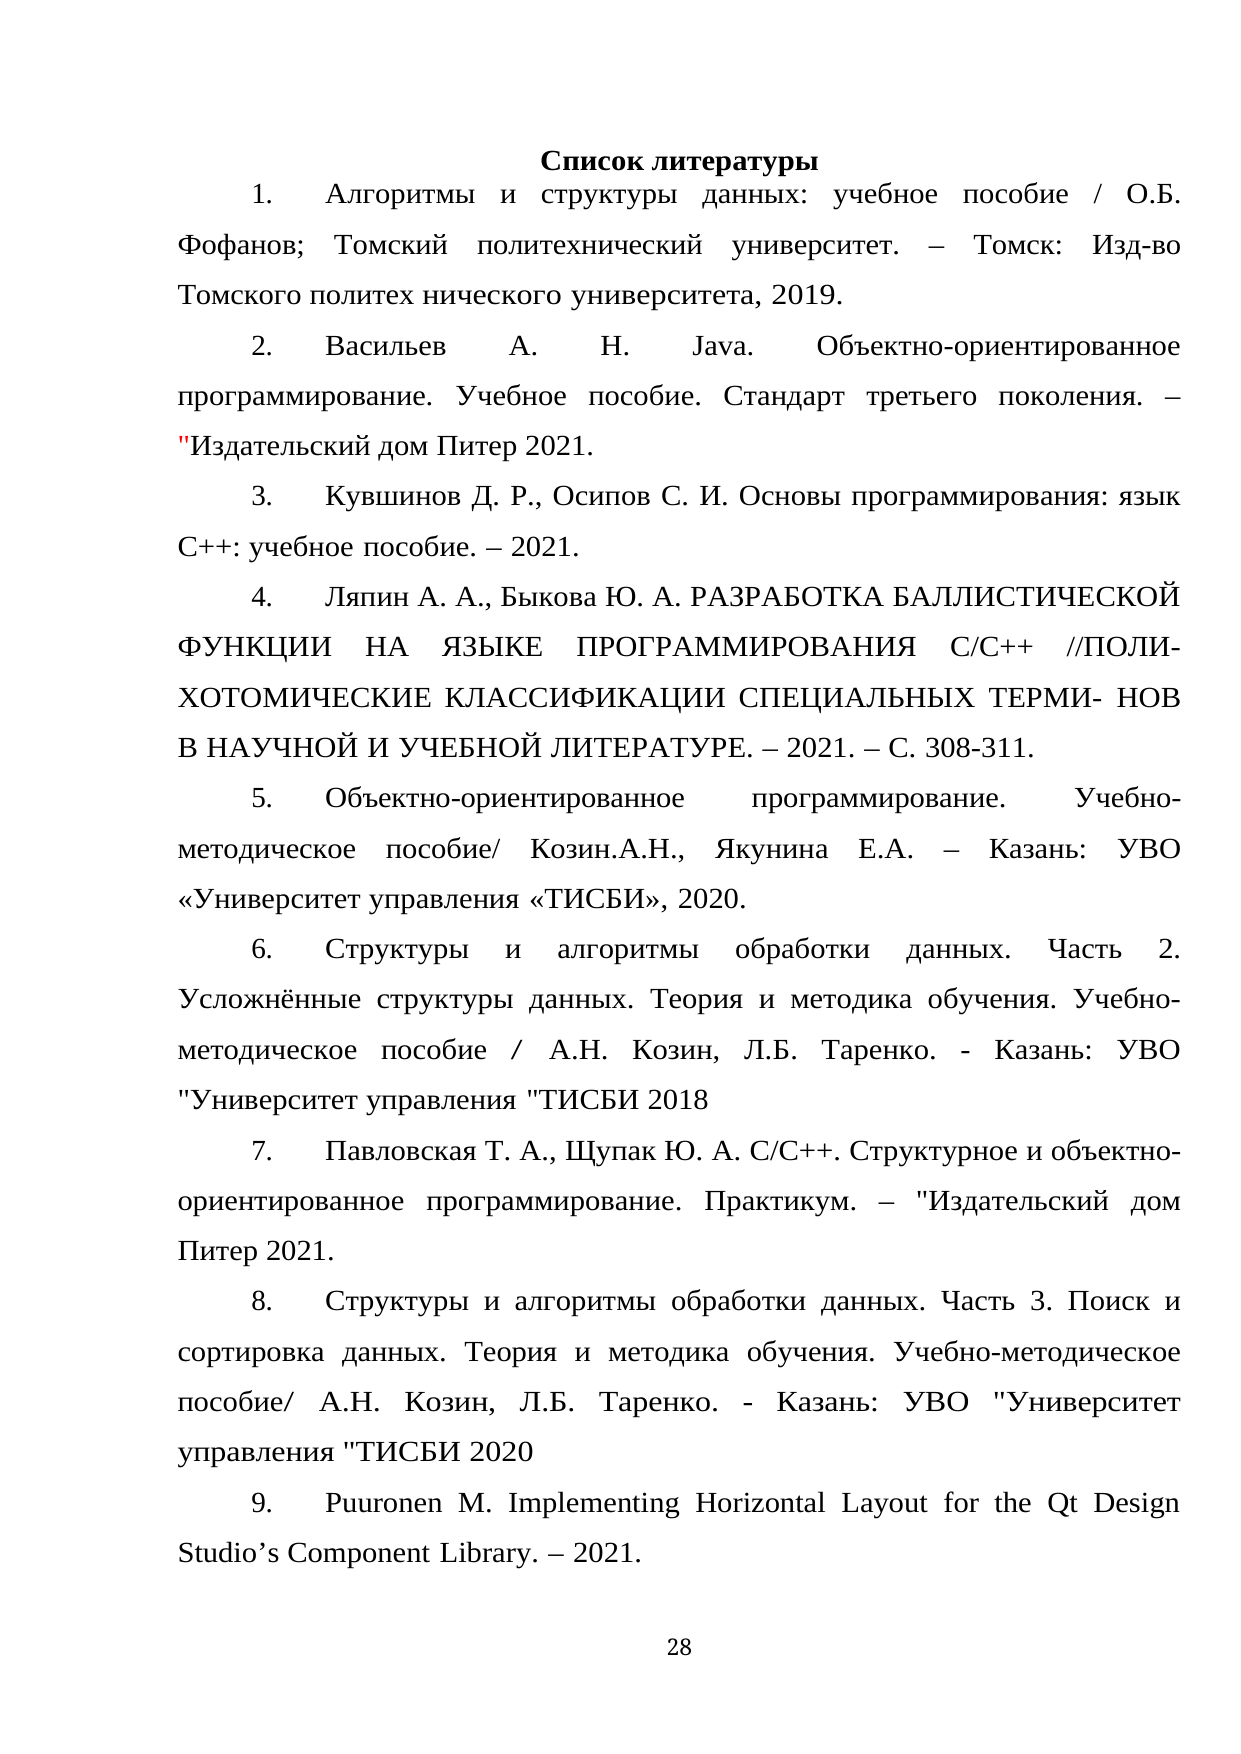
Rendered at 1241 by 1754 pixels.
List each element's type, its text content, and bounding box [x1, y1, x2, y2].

list Кувшинов Д. Р., Осипов С. И. Основы программирования: язык C++: учебное пособие. – 2021. [177, 478, 1181, 562]
list Алгоритмы и структуры данных: учебное пособие / О.Б. Фофанов; Томский политехнический университет. – Томск: Изд-во Томского политех нического университета, 2019. [177, 177, 1181, 311]
list Структуры и алгоритмы обработки данных. Часть 2. Усложнённые структуры данных. Теория и методика обучения. Учебно-методическое пособие / А.Н. Козин, Л.Б. Таренко. - Казань: УВО "Университет управления "ТИСБИ 2018 [177, 931, 1181, 1116]
list Puuronen M. Implementing Horizontal Layout for the Qt Design Studio’s Component Library. – 2021. [177, 1485, 1181, 1569]
list Ляпин А. А., Быкова Ю. А. РАЗРАБОТКА БАЛЛИСТИЧЕСКОЙ ФУНКЦИИ НА ЯЗЫКЕ ПРОГРАММИРОВАНИЯ C/C++ //ПОЛИ- ХОТОМИЧЕСКИЕ КЛАССИФИКАЦИИ СПЕЦИАЛЬНЫХ ТЕРМИ- НОВ В НАУЧНОЙ И УЧЕБНОЙ ЛИТЕРАТУРЕ. – 2021. – С. 308-311. [177, 579, 1181, 764]
list Структуры и алгоритмы обработки данных. Часть 3. Поиск и сортировка данных. Теория и методика обучения. Учебно-методическое пособие/ А.Н. Козин, Л.Б. Таренко. - Казань: УВО "Университет управления "ТИСБИ 2020 [177, 1283, 1181, 1468]
list Павловская Т. А., Щупак Ю. А. C/C++. Структурное и объектно- ориентированное программирование. Практикум. – "Издательский дом Питер 2021. [177, 1133, 1181, 1267]
subtitle Список литературы [177, 143, 1181, 177]
list Объектно-ориентированное программирование. Учебно-методическое пособие/ Козин.А.Н., Якунина Е.А. – Казань: УВО «Университет управления «ТИСБИ», 2020. [177, 780, 1181, 914]
list Васильев А. Н. Java. Объектно-ориентированное программирование. Учебное пособие. Стандарт третьего поколения. – "Издательский дом Питер 2021. [177, 328, 1181, 462]
